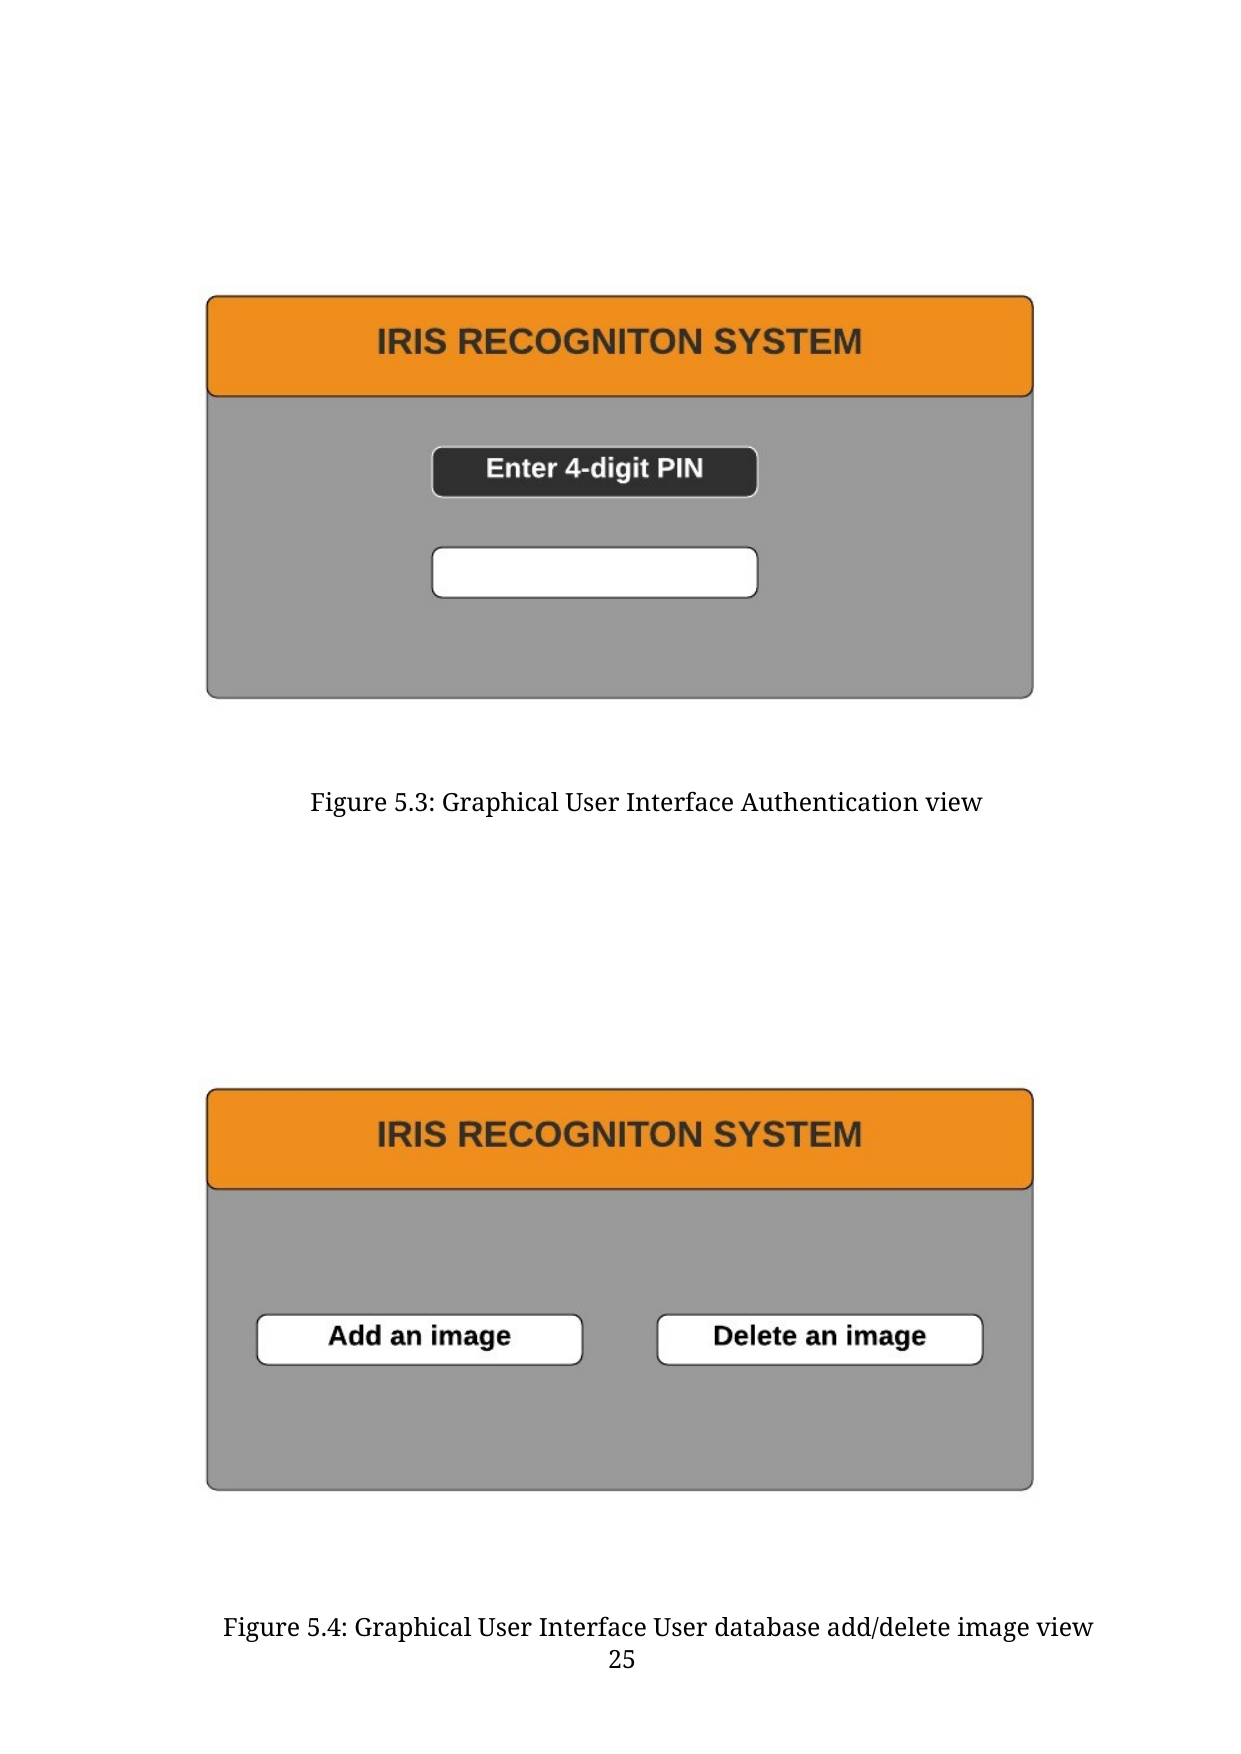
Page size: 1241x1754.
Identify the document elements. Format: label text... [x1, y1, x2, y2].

text Figure 5.3: Graphical User Interface Authentication view [310, 785, 1148, 819]
picture [197, 1078, 1039, 1500]
text Figure 5.4: Graphical User Interface User database add/delete image view [223, 1609, 1148, 1643]
picture [197, 286, 1039, 708]
